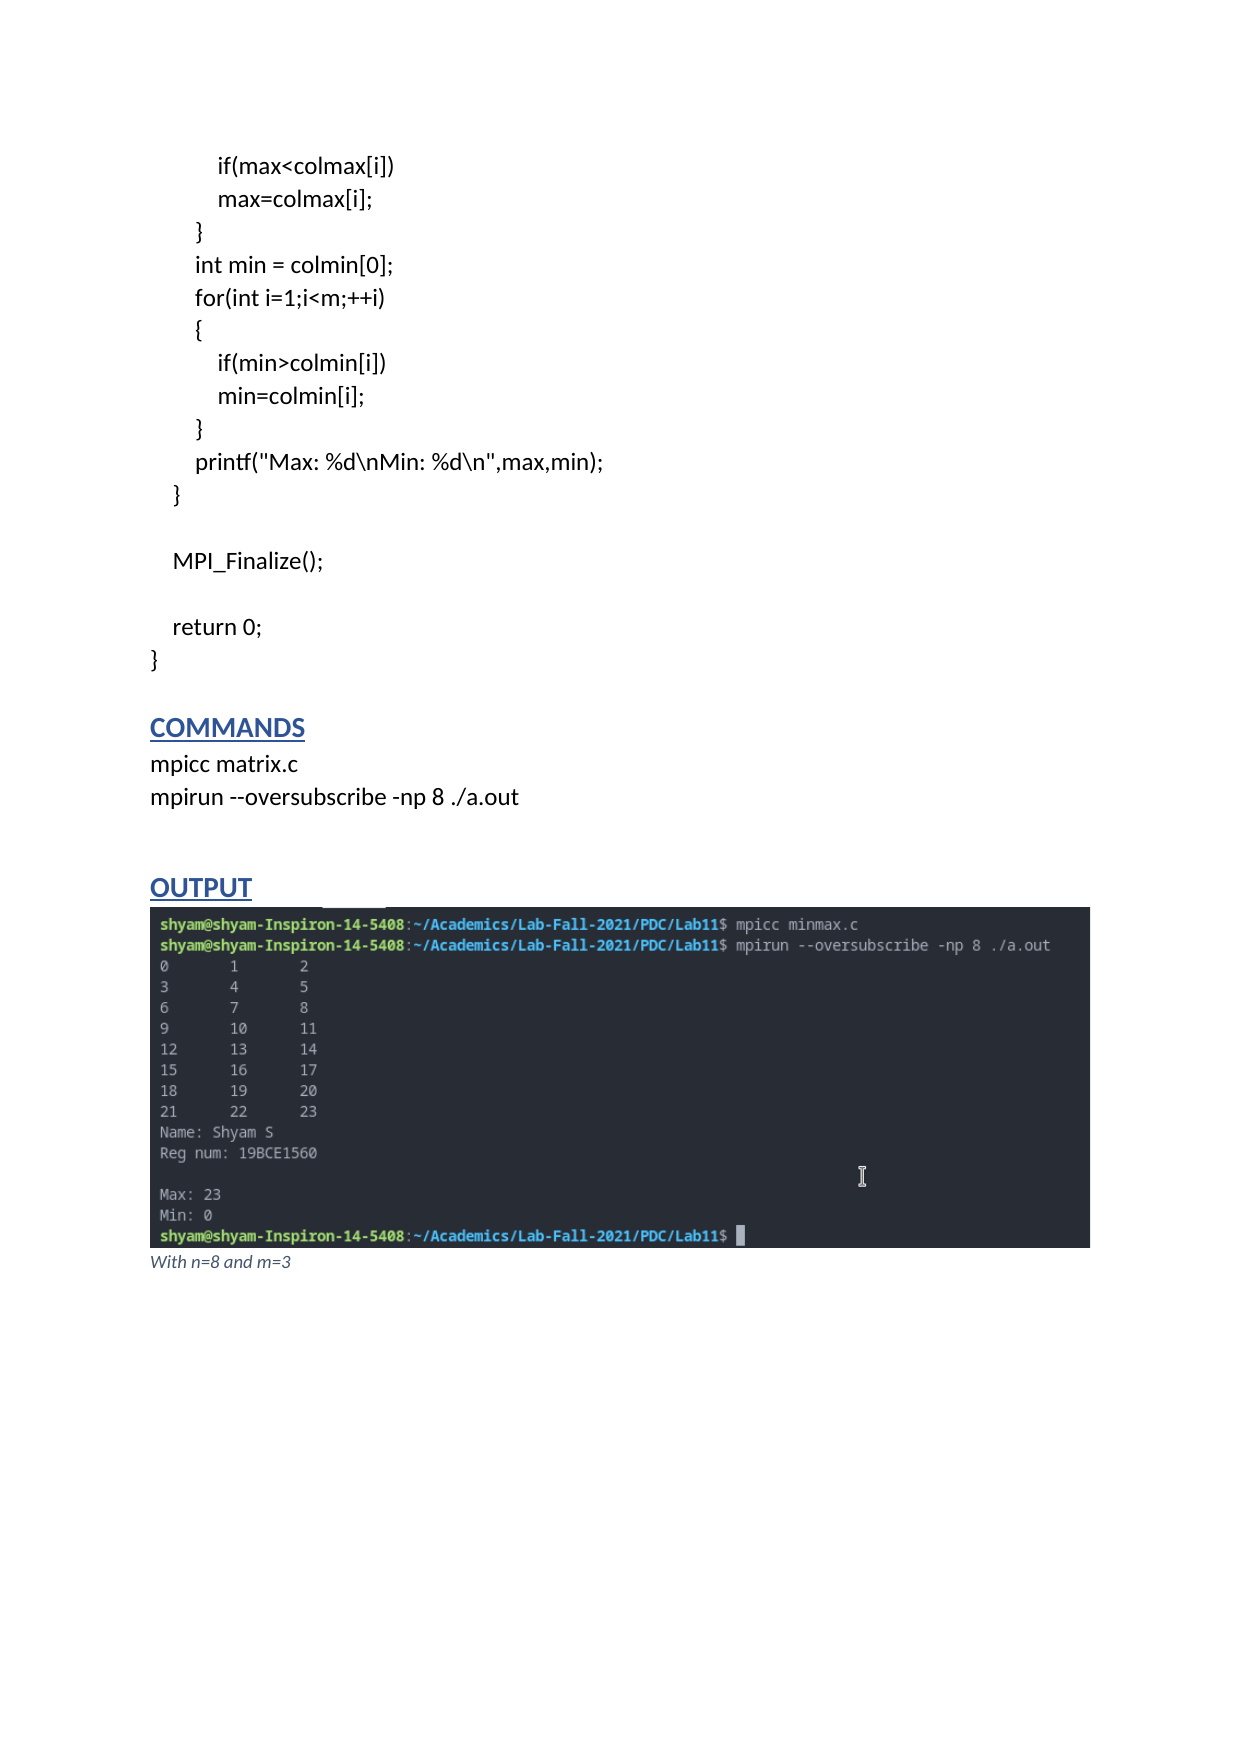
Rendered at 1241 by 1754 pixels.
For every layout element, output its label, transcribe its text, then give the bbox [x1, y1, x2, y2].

text return 0; [150, 611, 1090, 641]
text } [150, 216, 1090, 246]
text } [150, 644, 1090, 674]
text } [150, 479, 1090, 510]
text printf("Max: %d\nMin: %d\n",max,min); [150, 446, 1090, 477]
text mpicc matrix.c [150, 748, 1090, 778]
text if(min>colmin[i]) [150, 347, 1090, 378]
text for(int i=1;i<m;++i) [150, 282, 1090, 312]
text OUTPUT [150, 869, 1090, 904]
text mpirun --oversubscribe -np 8 ./a.out [150, 781, 1090, 811]
text } [150, 413, 1090, 444]
text With n=8 and m=3 [150, 1250, 1090, 1273]
text if(max<colmax[i]) [150, 150, 1090, 181]
text { [150, 314, 1090, 345]
text int min = colmin[0]; [150, 249, 1090, 279]
text COMMANDS [150, 709, 1090, 745]
text min=colmin[i]; [150, 380, 1090, 411]
text max=colmax[i]; [150, 183, 1090, 213]
picture [150, 907, 1091, 1248]
text MPI_Finalize(); [150, 545, 1090, 576]
